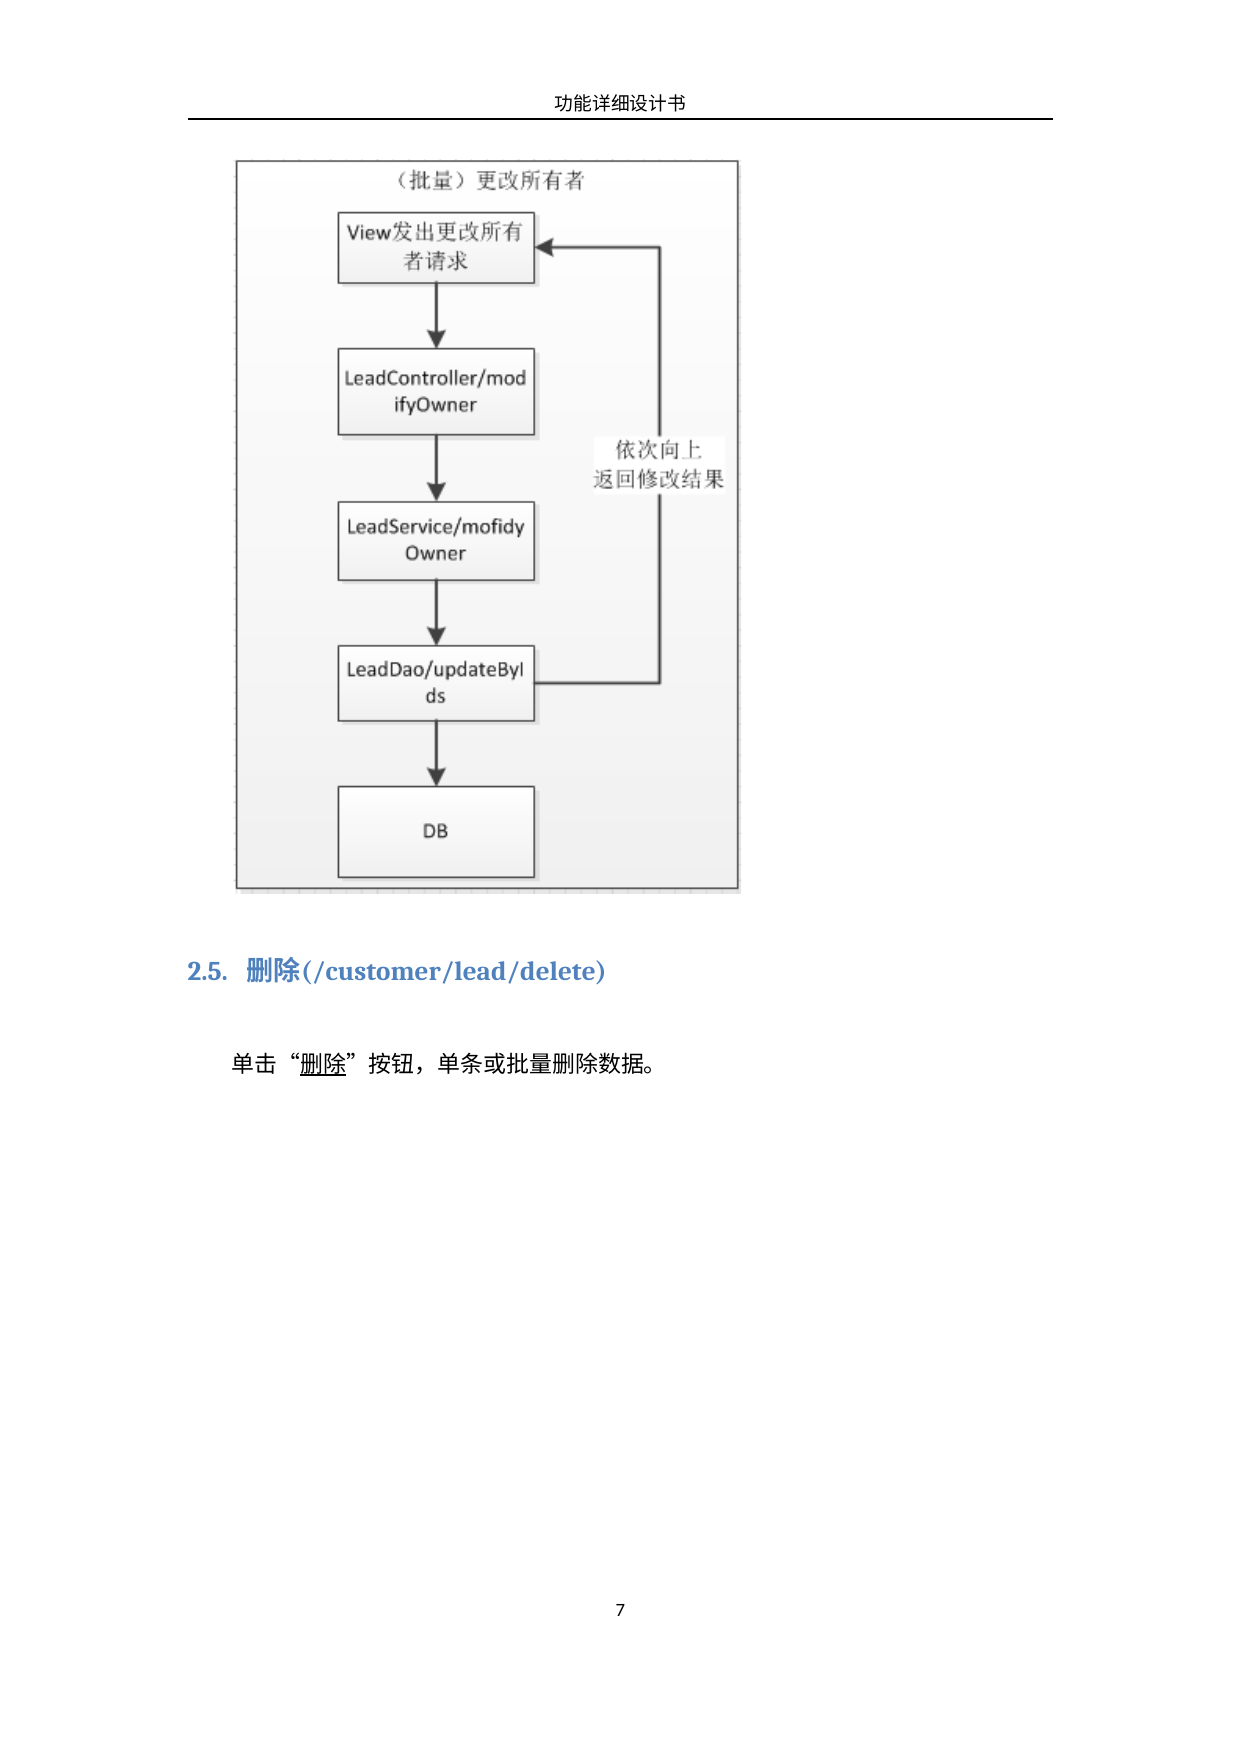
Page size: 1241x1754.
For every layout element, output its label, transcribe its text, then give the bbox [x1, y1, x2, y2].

subtitle 删除(/customer/lead/delete) [187, 936, 1053, 1001]
text 单击“删除”按钮，单条或批量删除数据。 [187, 1030, 1053, 1095]
picture [233, 159, 742, 894]
